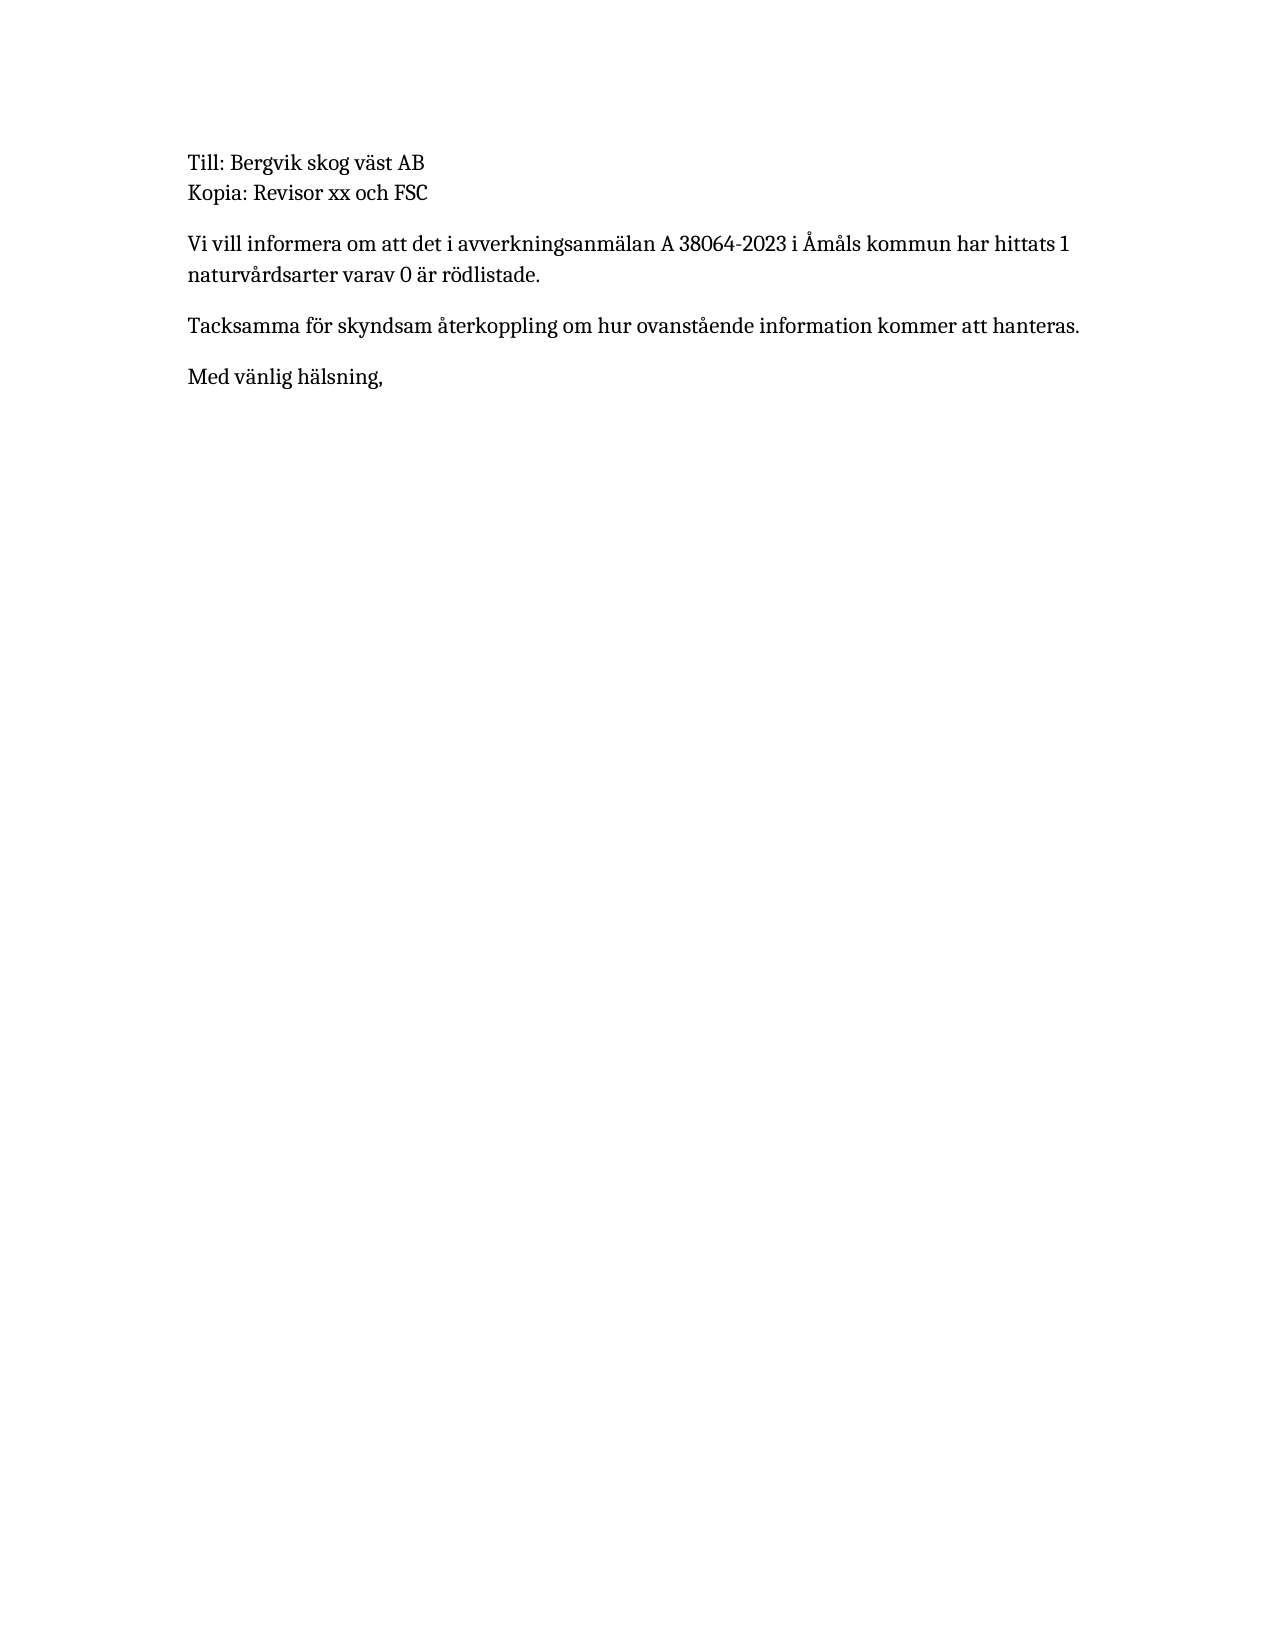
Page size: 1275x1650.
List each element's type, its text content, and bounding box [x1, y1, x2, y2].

text Med vänlig hälsning, [187, 363, 1087, 420]
text Tacksamma för skyndsam återkoppling om hur ovanstående information kommer att hanteras. [187, 312, 1087, 339]
text Till: Bergvik skog väst AB Kopia: Revisor xx och FSC [187, 150, 1087, 207]
text Vi vill informera om att det i avverkningsanmälan A 38064-2023 i Åmåls kommun har hittats 1 naturvårdsarter varav 0 är rödlistade. [187, 231, 1087, 288]
